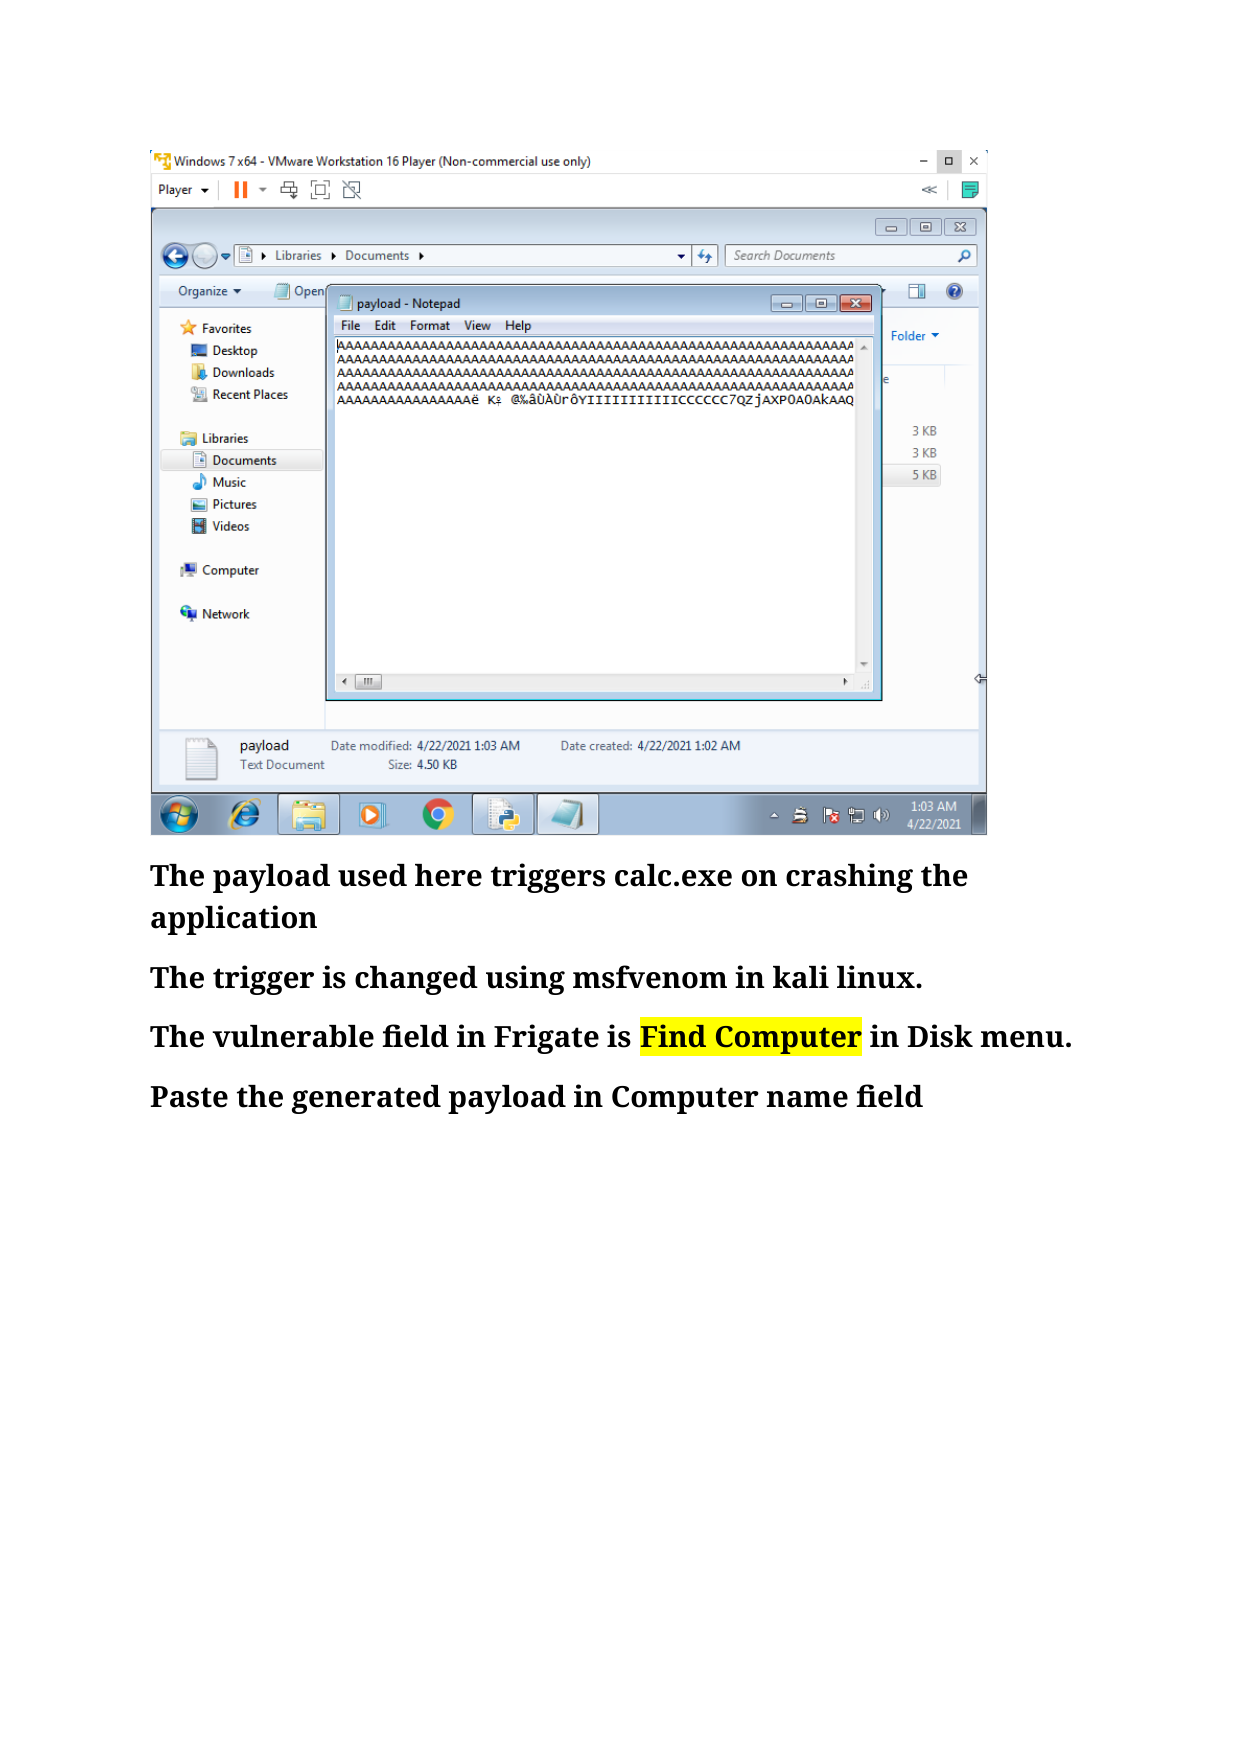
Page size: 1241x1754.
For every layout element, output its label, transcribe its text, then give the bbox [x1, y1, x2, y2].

text The vulnerable field in Frigate is Find Computer in Disk menu. [862, 1017, 1090, 1056]
text The payload used here triggers calc.exe on crashing the application [150, 855, 1090, 937]
text The vulnerable field in Frigate is Find Computer in Disk menu. [150, 1017, 640, 1056]
text Paste the generated payload in Computer name field [150, 1076, 1090, 1116]
picture [150, 150, 988, 836]
text The trigger is changed using msfvenom in kali linux. [150, 957, 1090, 997]
